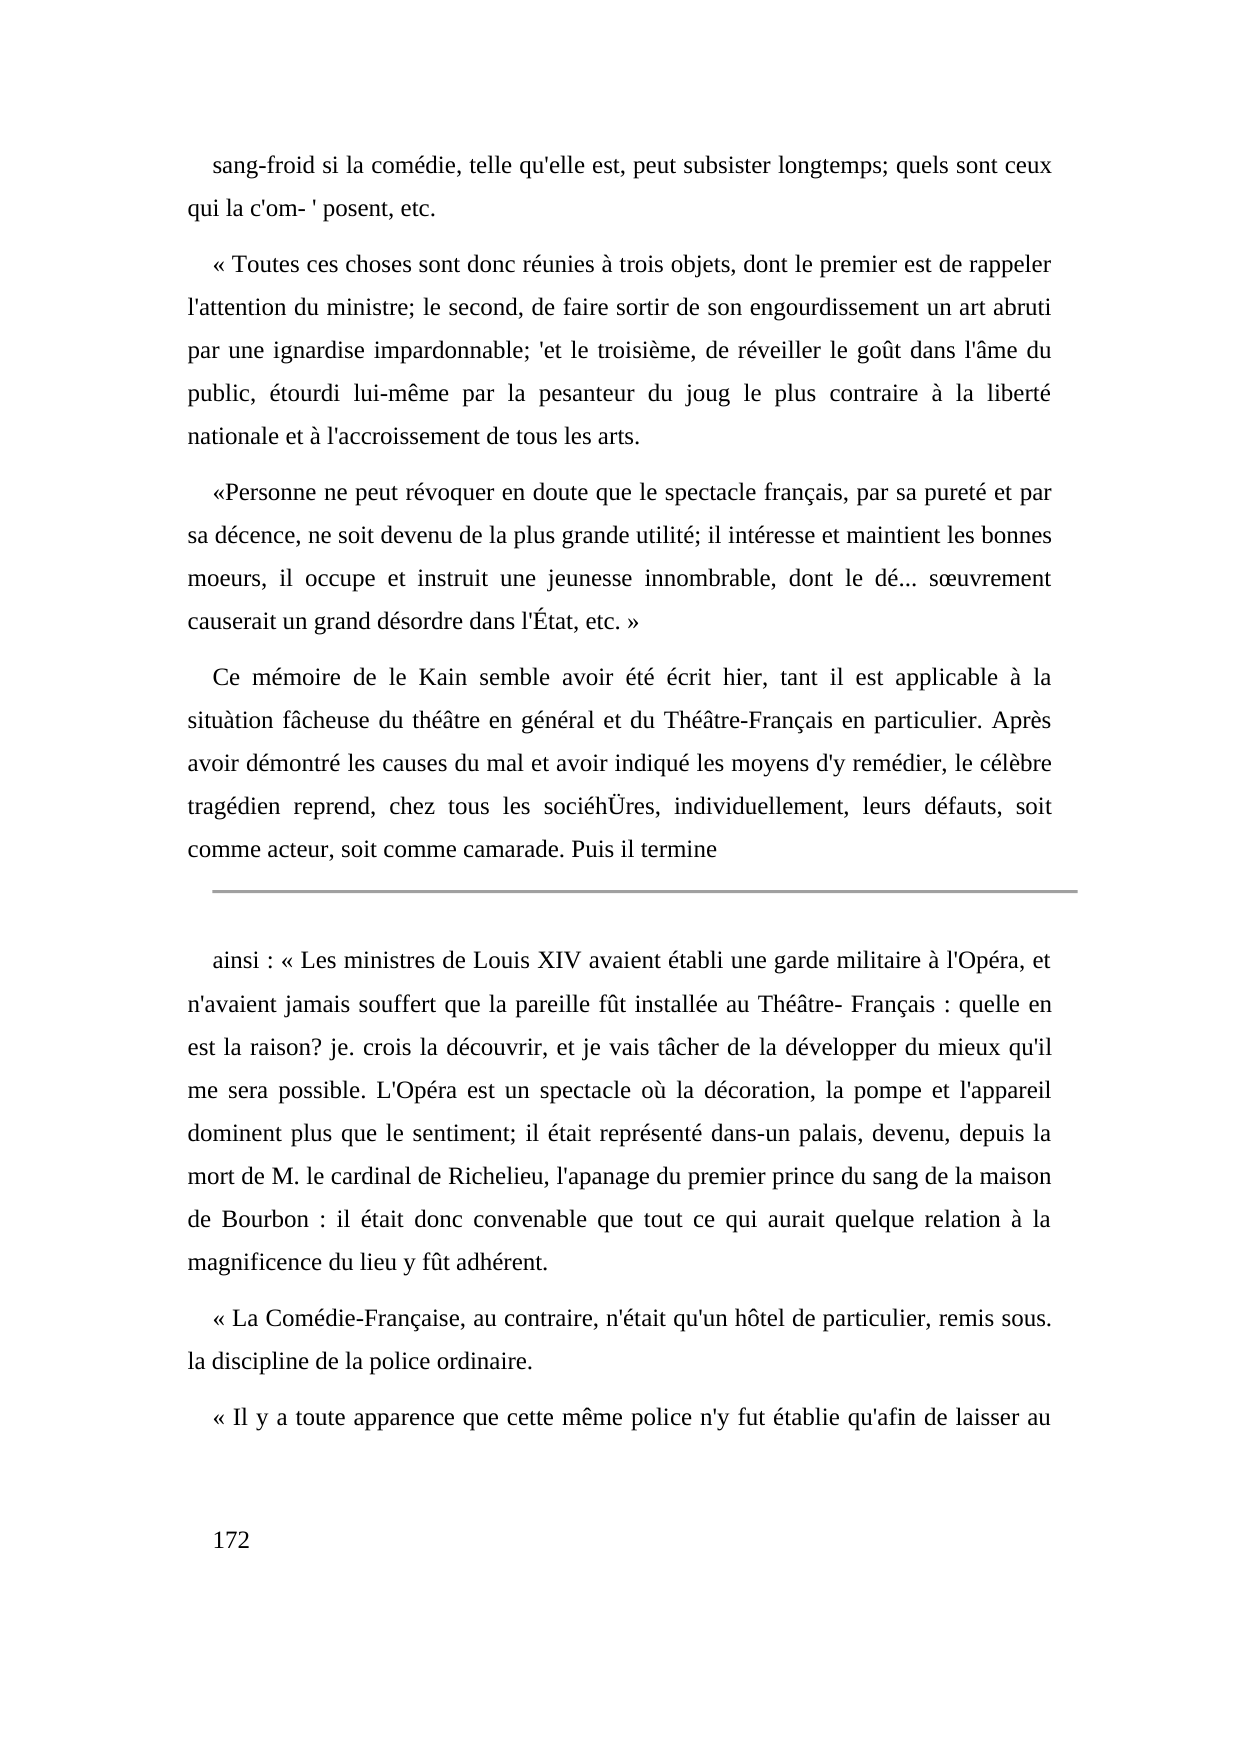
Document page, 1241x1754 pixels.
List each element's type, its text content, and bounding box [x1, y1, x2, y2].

text Ce mémoire de le Kain semble avoir été écrit hier, tant il est applicable à la situàtion fâcheuse du théâtre en général et du Théâtre-Français en particulier. Après avoir démontré les causes du mal et avoir indiqué les moyens d'y remédier, le célèbre tragédien reprend, chez tous les sociéhÜres, individuellement, leurs défauts, soit comme acteur, soit comme camarade. Puis il termine [187, 662, 1053, 863]
text ainsi : « Les ministres de Louis XIV avaient établi une garde militaire à l'Opéra, et n'avaient jamais souffert que la pareille fût installée au Théâtre- Français : quelle en est la raison? je. crois la découvrir, et je vais tâcher de la développer du mieux qu'il me sera possible. L'Opéra est un spectacle où la décoration, la pompe et l'appareil dominent plus que le sentiment; il était représenté dans-un palais, devenu, depuis la mort de M. le cardinal de Richelieu, l'apanage du premier prince du sang de la maison de Bourbon : il était donc convenable que tout ce qui aurait quelque relation à la magnificence du lieu y fût adhérent. [187, 946, 1053, 1276]
text « La Comédie-Française, au contraire, n'était qu'un hôtel de particulier, remis sous. la discipline de la police ordinaire. [187, 1303, 1053, 1375]
text «Personne ne peut révoquer en doute que le spectacle français, par sa pureté et par sa décence, ne soit devenu de la plus grande utilité; il intéresse et maintient les bonnes moeurs, il occupe et instruit une jeunesse innombrable, dont le dé... sœuvrement causerait un grand désordre dans l'État, etc. » [187, 477, 1053, 635]
text « Toutes ces choses sont donc réunies à trois objets, dont le premier est de rappeler l'attention du ministre; le second, de faire sortir de son engourdissement un art abruti par une ignardise impardonnable; 'et le troisième, de réveiller le goût dans l'âme du public, étourdi lui-même par la pesanteur du joug le plus contraire à la liberté nationale et à l'accroissement de tous les arts. [187, 249, 1053, 450]
text sang-froid si la comédie, telle qu'elle est, peut subsister longtemps; quels sont ceux qui la c'om- ' posent, etc. [187, 150, 1053, 222]
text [187, 1402, 1053, 1431]
